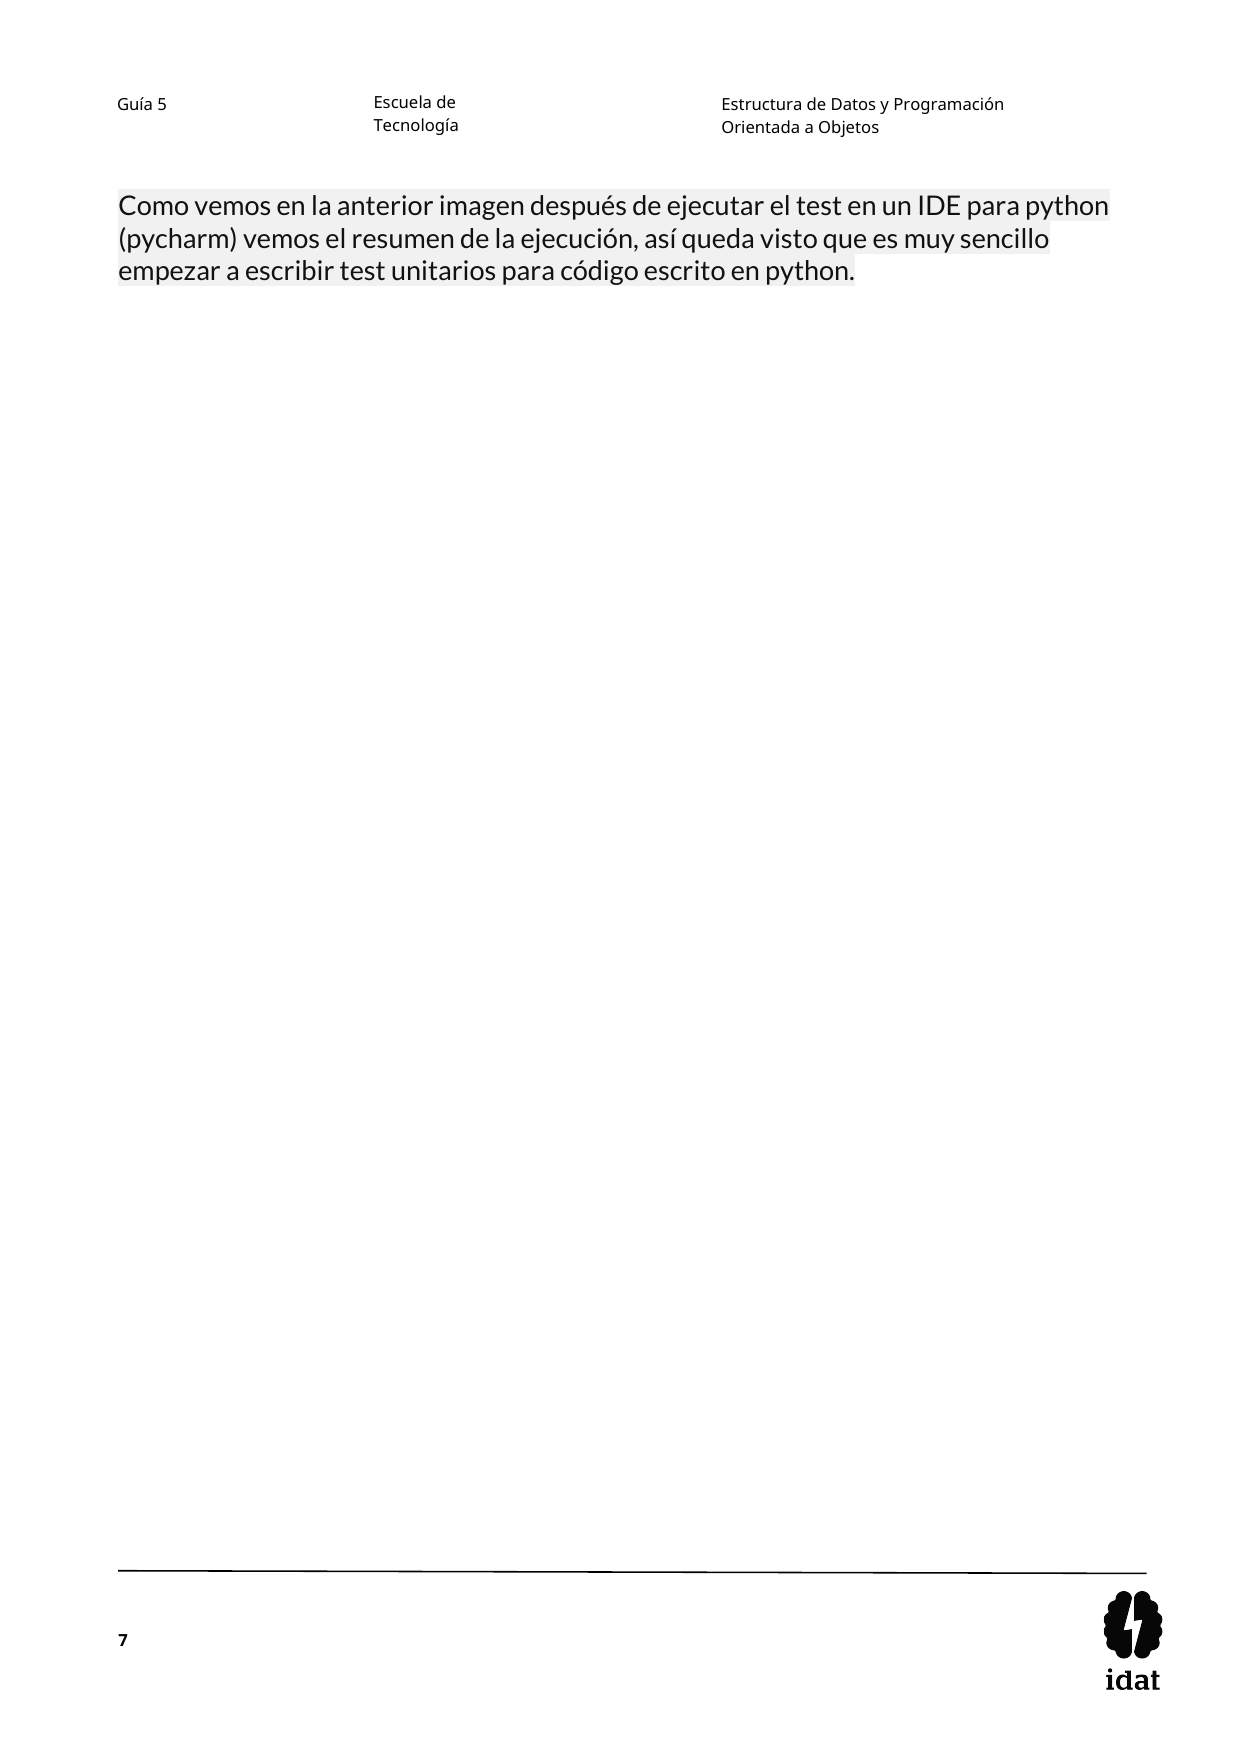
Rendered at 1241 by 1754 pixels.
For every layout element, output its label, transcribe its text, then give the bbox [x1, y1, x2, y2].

text Como vemos en la anterior imagen después de ejecutar el test en un IDE para python (pycharm) vemos el resumen de la ejecución, así queda visto que es muy sencillo empezar a escribir test unitarios para código escrito en python. [855, 189, 1122, 286]
picture [1103, 1591, 1163, 1690]
